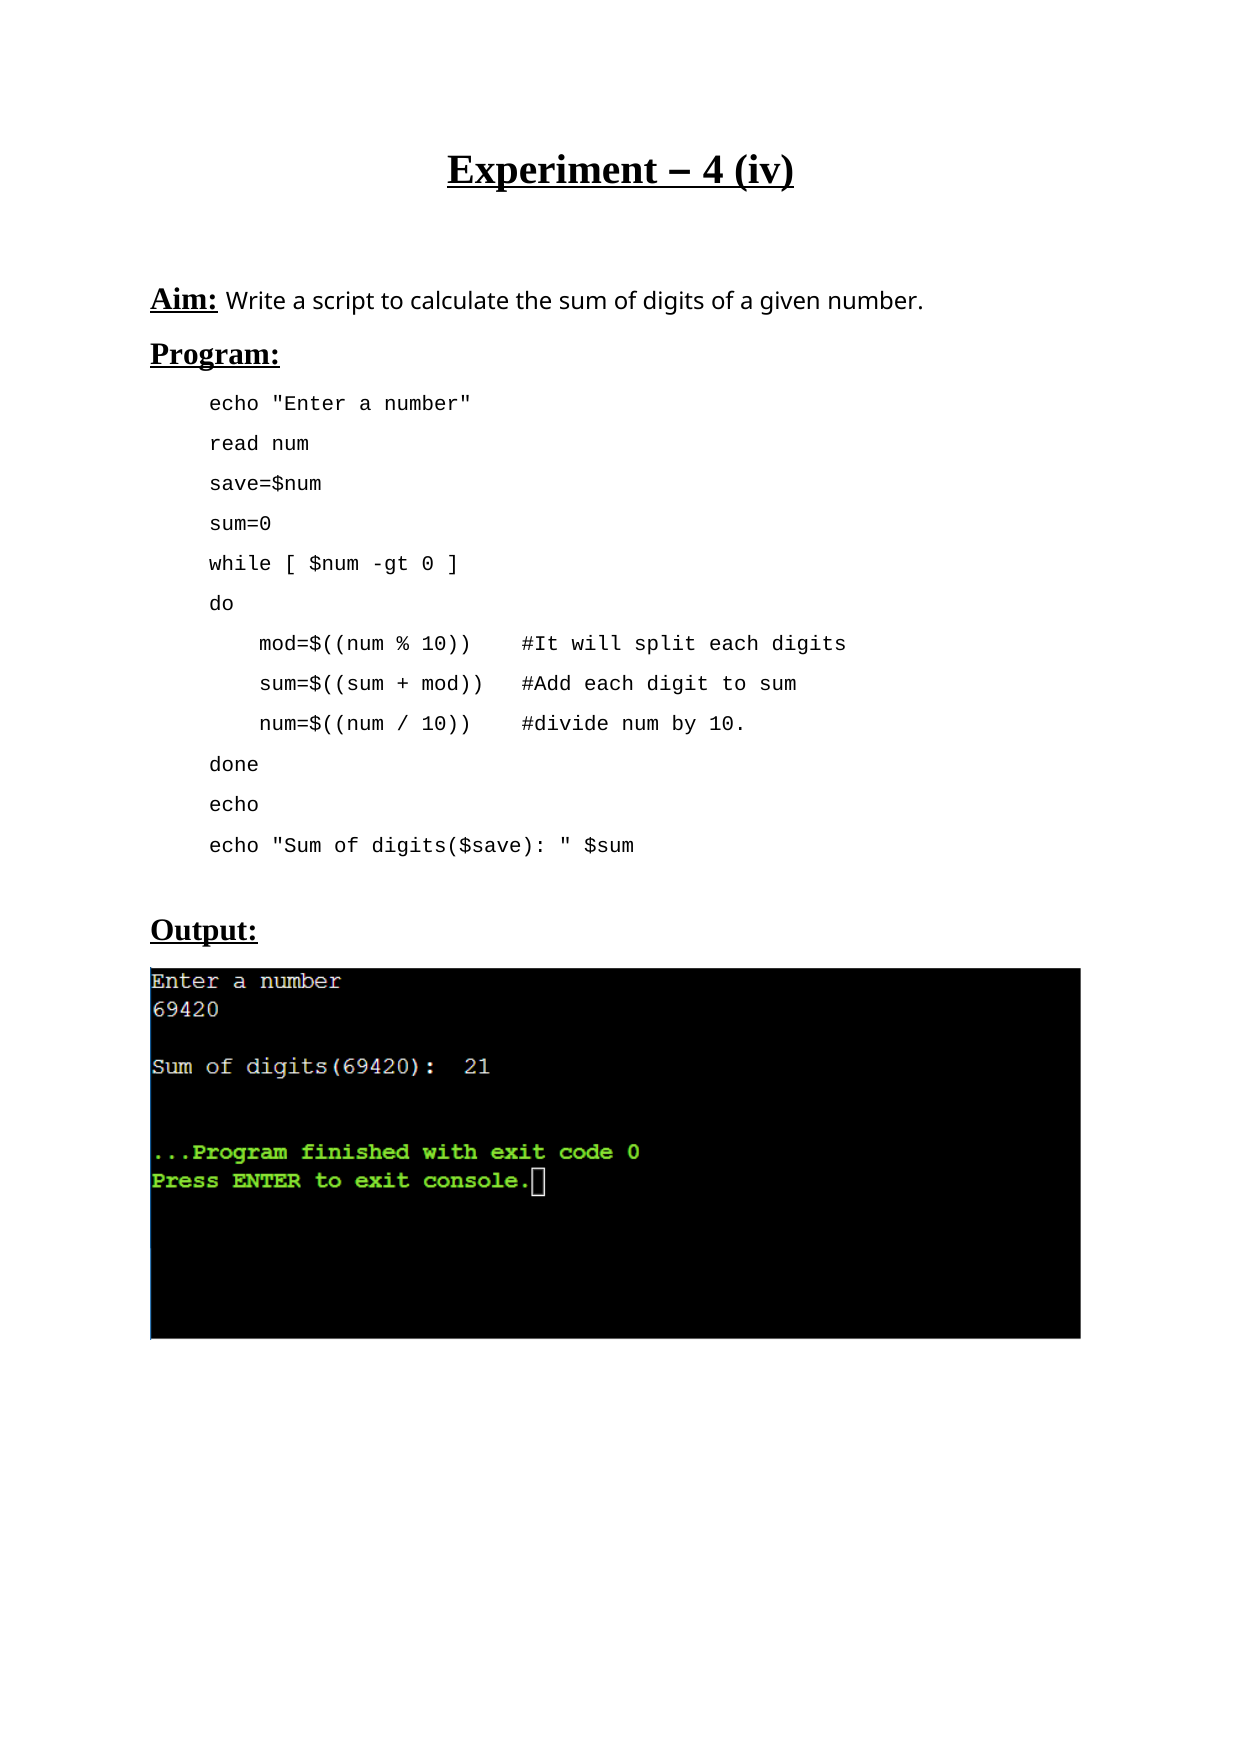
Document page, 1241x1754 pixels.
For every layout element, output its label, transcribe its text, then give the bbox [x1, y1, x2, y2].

text while [ $num -gt 0 ] do [209, 553, 461, 617]
text echo "Enter a number" read num [209, 393, 473, 456]
picture [150, 967, 1081, 1340]
text mod=$((num % 10)) #It will split each digits sum=$((sum + mod)) #Add each digit to sum num=$((num / 10)) #divide num by 10. [259, 633, 847, 737]
text save=$num sum=0 [209, 473, 323, 537]
text done echo [209, 753, 261, 818]
subtitle Experiment – 4 (iv) [445, 145, 796, 193]
text Program: [150, 335, 1142, 371]
text Output: [150, 911, 1142, 947]
text echo "Sum of digits($save): " $sum [209, 834, 1142, 857]
text Aim: Write a script to calculate the sum of digits of a given number. [150, 280, 1142, 316]
